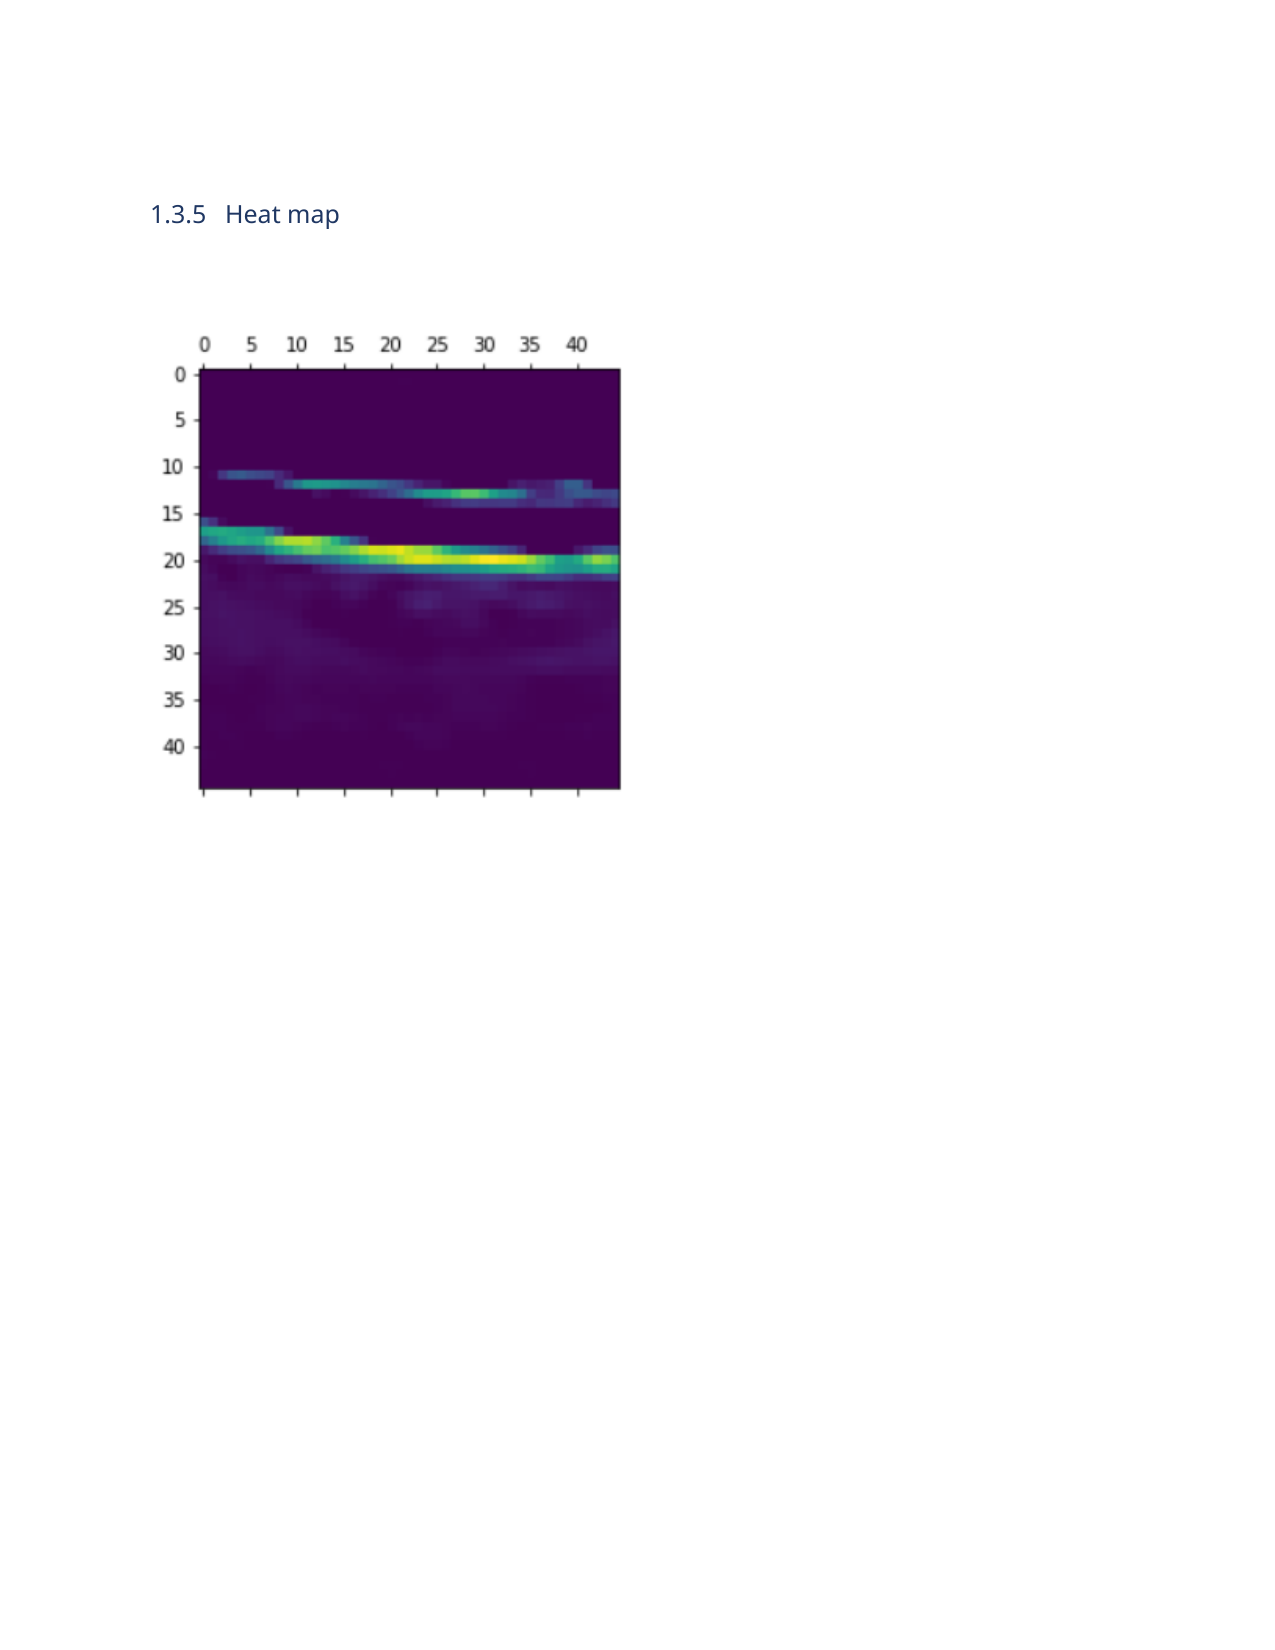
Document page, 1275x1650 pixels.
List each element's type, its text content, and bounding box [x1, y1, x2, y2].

picture [150, 327, 629, 801]
subtitle Heat map [150, 197, 1125, 231]
